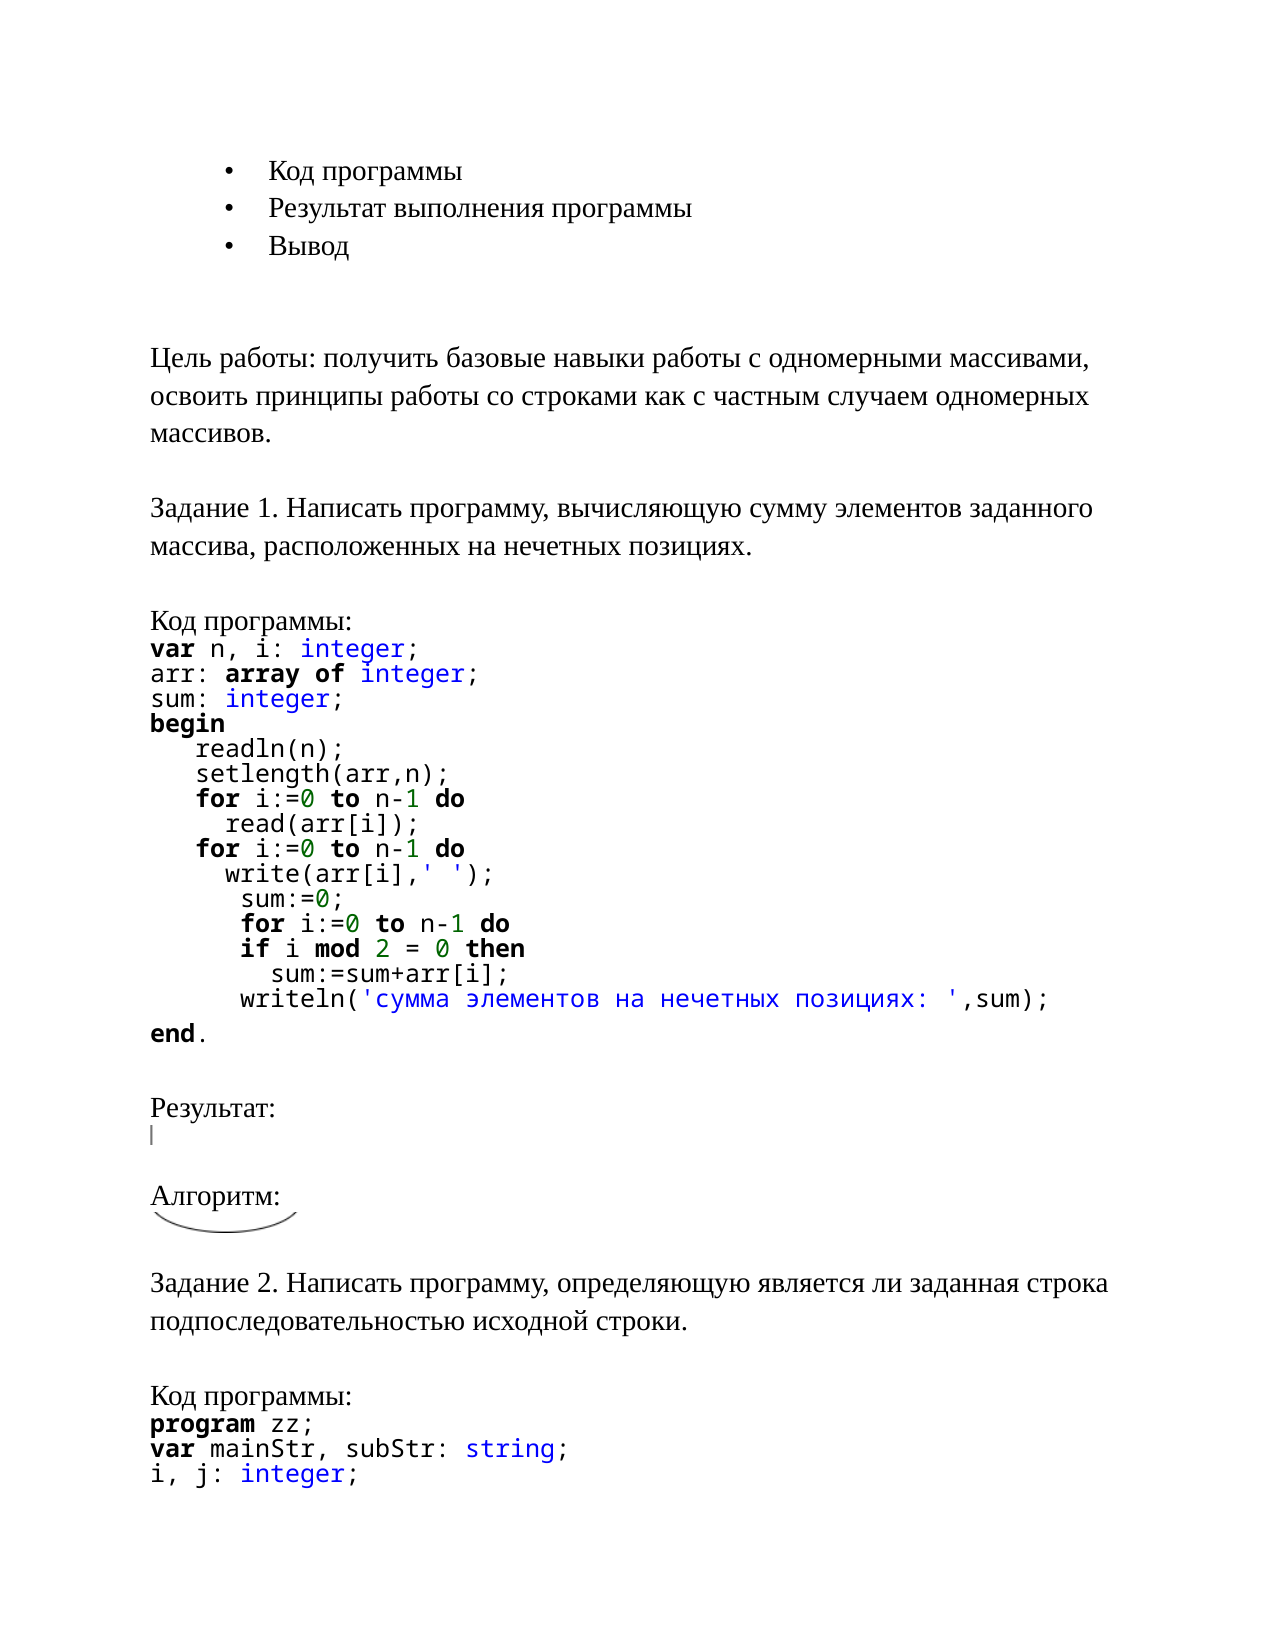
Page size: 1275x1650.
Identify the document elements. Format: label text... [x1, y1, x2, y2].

text write(arr[i],' '); [150, 862, 1125, 887]
text readln(n); [150, 737, 1125, 762]
text i, j: integer; [150, 1462, 1125, 1487]
text for i:=0 to n-1 do [150, 837, 1125, 862]
text var n, i: integer; [150, 637, 1125, 662]
text writeln('сумма элементов на нечетных позициях: ',sum); [150, 987, 1125, 1012]
text Цель работы: получить базовые навыки работы с одномерными массивами, освоить принципы работы со строками как с частным случаем одномерных массивов. [150, 337, 1125, 450]
text setlength(arr,n); [150, 762, 1125, 787]
list Код программы [150, 150, 1125, 187]
text for i:=0 to n-1 do [150, 912, 1125, 937]
text program zz; [150, 1412, 1125, 1437]
text Задание 2. Написать программу, определяющую является ли заданная строка подпоследовательностью исходной строки. [150, 1262, 1125, 1337]
text sum:=sum+arr[i]; [150, 962, 1125, 987]
text end. [150, 1012, 1125, 1050]
text sum:=0; [150, 887, 1125, 912]
list Результат выполнения программы [150, 187, 1125, 225]
text Код программы: [150, 1375, 1125, 1412]
text for i:=0 to n-1 do [150, 787, 1125, 812]
text Алгоритм: [150, 1175, 1125, 1212]
text Результат: [150, 1087, 1125, 1125]
list Вывод [150, 225, 1125, 262]
text Задание 1. Написать программу, вычисляющую сумму элементов заданного массива, расположенных на нечетных позициях. [150, 487, 1125, 562]
text var mainStr, subStr: string; [150, 1437, 1125, 1462]
text Код программы: [150, 600, 1125, 637]
text begin [150, 712, 1125, 737]
text arr: array of integer; [150, 662, 1125, 687]
text sum: integer; [150, 687, 1125, 712]
text read(arr[i]); [150, 812, 1125, 837]
text if i mod 2 = 0 then [150, 937, 1125, 962]
